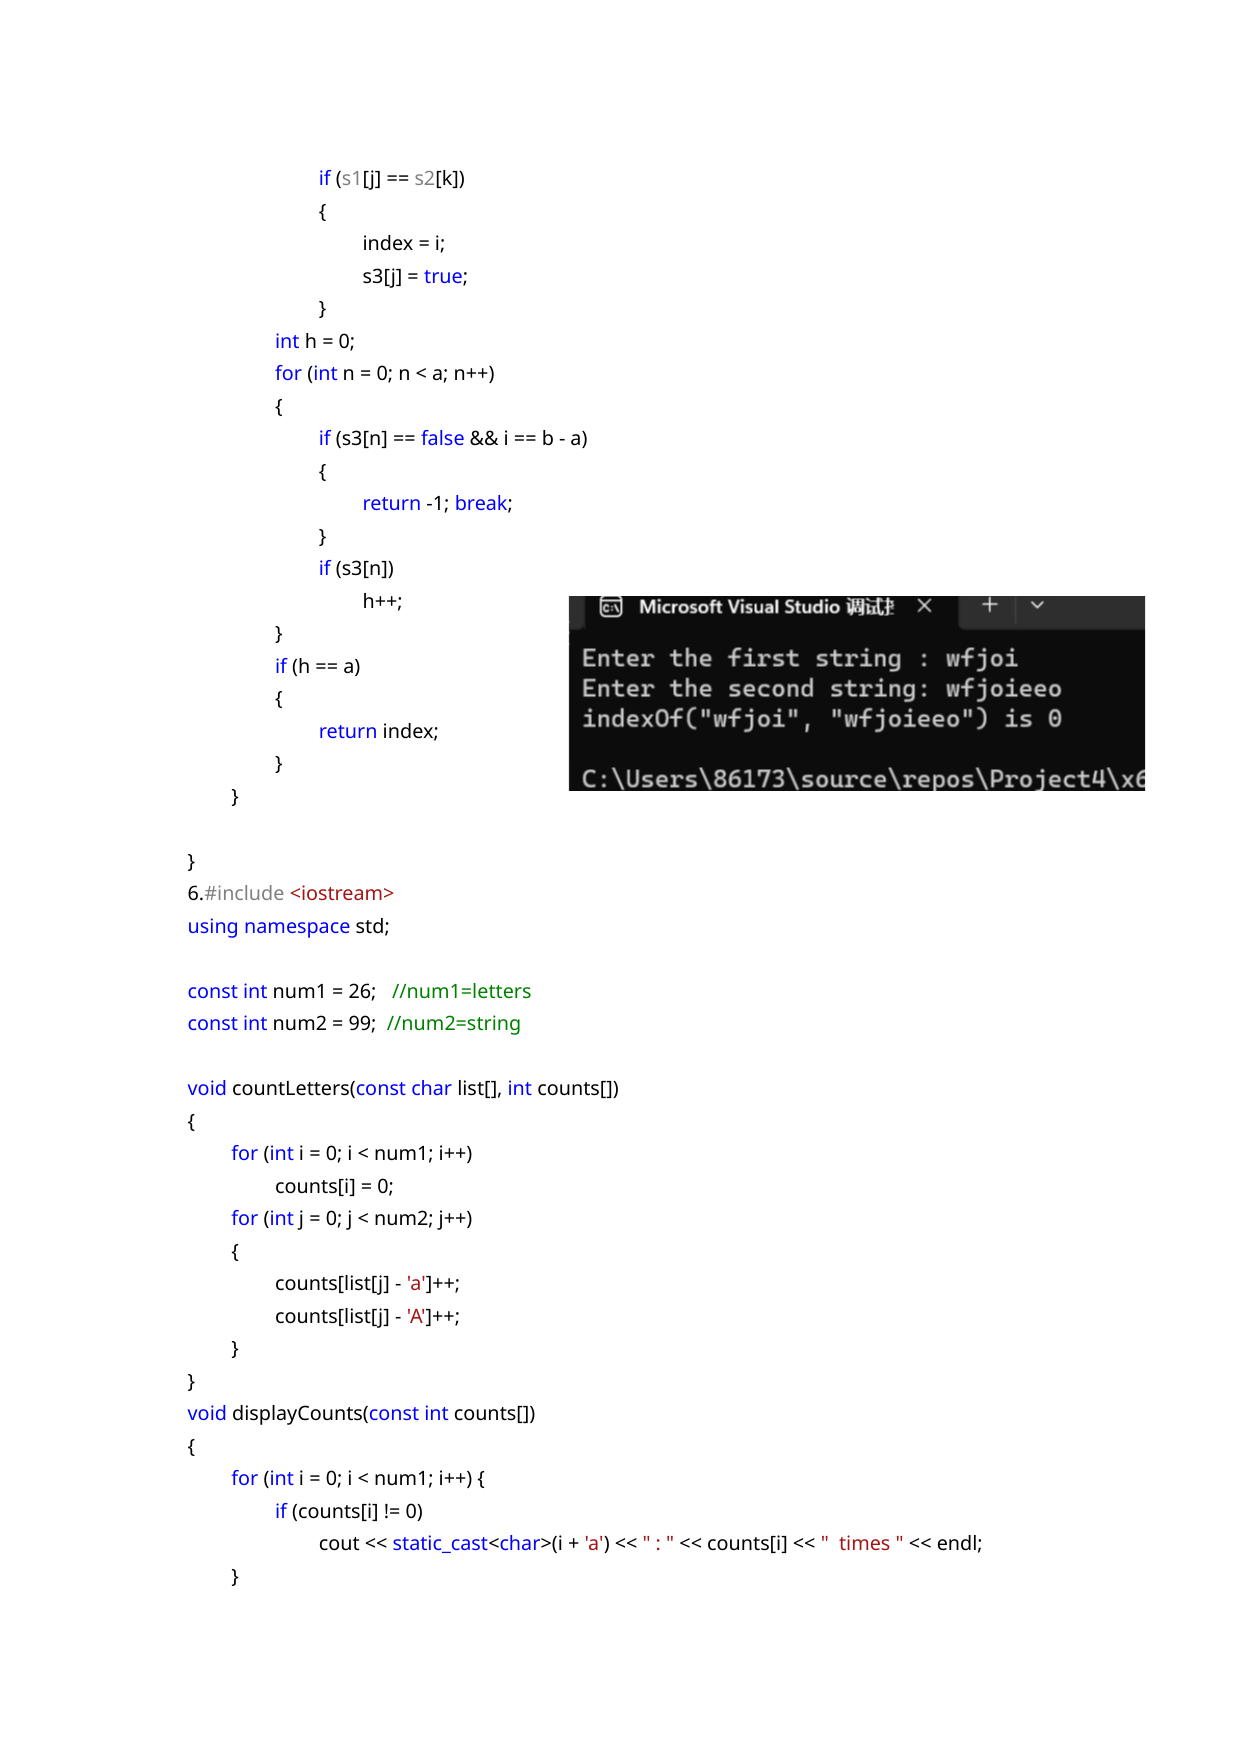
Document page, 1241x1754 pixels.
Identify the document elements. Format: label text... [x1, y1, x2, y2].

text h++; [187, 584, 1053, 617]
text int h = 0; [187, 324, 1053, 357]
text } [187, 779, 1053, 812]
text } [187, 1332, 1053, 1364]
text } [187, 519, 1053, 552]
text cout << static_cast<char>(i + 'a') << " : " << counts[i] << " times " << endl; [187, 1527, 1053, 1559]
text } [187, 1364, 1053, 1397]
text { [187, 1234, 1053, 1267]
text counts[i] = 0; [187, 1169, 1053, 1202]
text 6.#include <iostream> [187, 877, 1053, 909]
text } [187, 292, 1053, 324]
text for (int i = 0; i < num1; i++) { [187, 1462, 1053, 1494]
text } [187, 1559, 1053, 1592]
text const int num2 = 99; //num2=string [187, 1007, 1053, 1039]
text for (int j = 0; j < num2; j++) [187, 1202, 1053, 1234]
text using namespace std; [187, 909, 1053, 942]
text counts[list[j] - 'A']++; [187, 1299, 1053, 1332]
picture [568, 596, 1146, 791]
text } [187, 747, 568, 779]
text index = i; [187, 227, 1053, 259]
text if (counts[i] != 0) [187, 1494, 1053, 1527]
text { [187, 1429, 1053, 1462]
text } [187, 617, 568, 649]
text for (int n = 0; n < a; n++) [187, 357, 1053, 389]
text void countLetters(const char list[], int counts[]) [187, 1072, 1053, 1104]
text if (s1[j] == s2[k]) [187, 162, 1053, 194]
text for (int i = 0; i < num1; i++) [187, 1137, 1053, 1169]
text if (h == a) [187, 649, 568, 682]
text const int num1 = 26; //num1=letters [187, 974, 1053, 1007]
text { [187, 682, 568, 714]
text return index; [187, 714, 568, 747]
text { [187, 454, 1053, 487]
text counts[list[j] - 'a']++; [187, 1267, 1053, 1299]
text s3[j] = true; [187, 259, 1053, 292]
text { [187, 1104, 1053, 1137]
list } [187, 844, 1053, 877]
text return -1; break; [187, 487, 1053, 519]
text { [187, 389, 1053, 422]
text { [187, 194, 1053, 227]
text void displayCounts(const int counts[]) [187, 1397, 1053, 1429]
text if (s3[n] == false && i == b - a) [187, 422, 1053, 454]
text if (s3[n]) [187, 552, 1053, 584]
